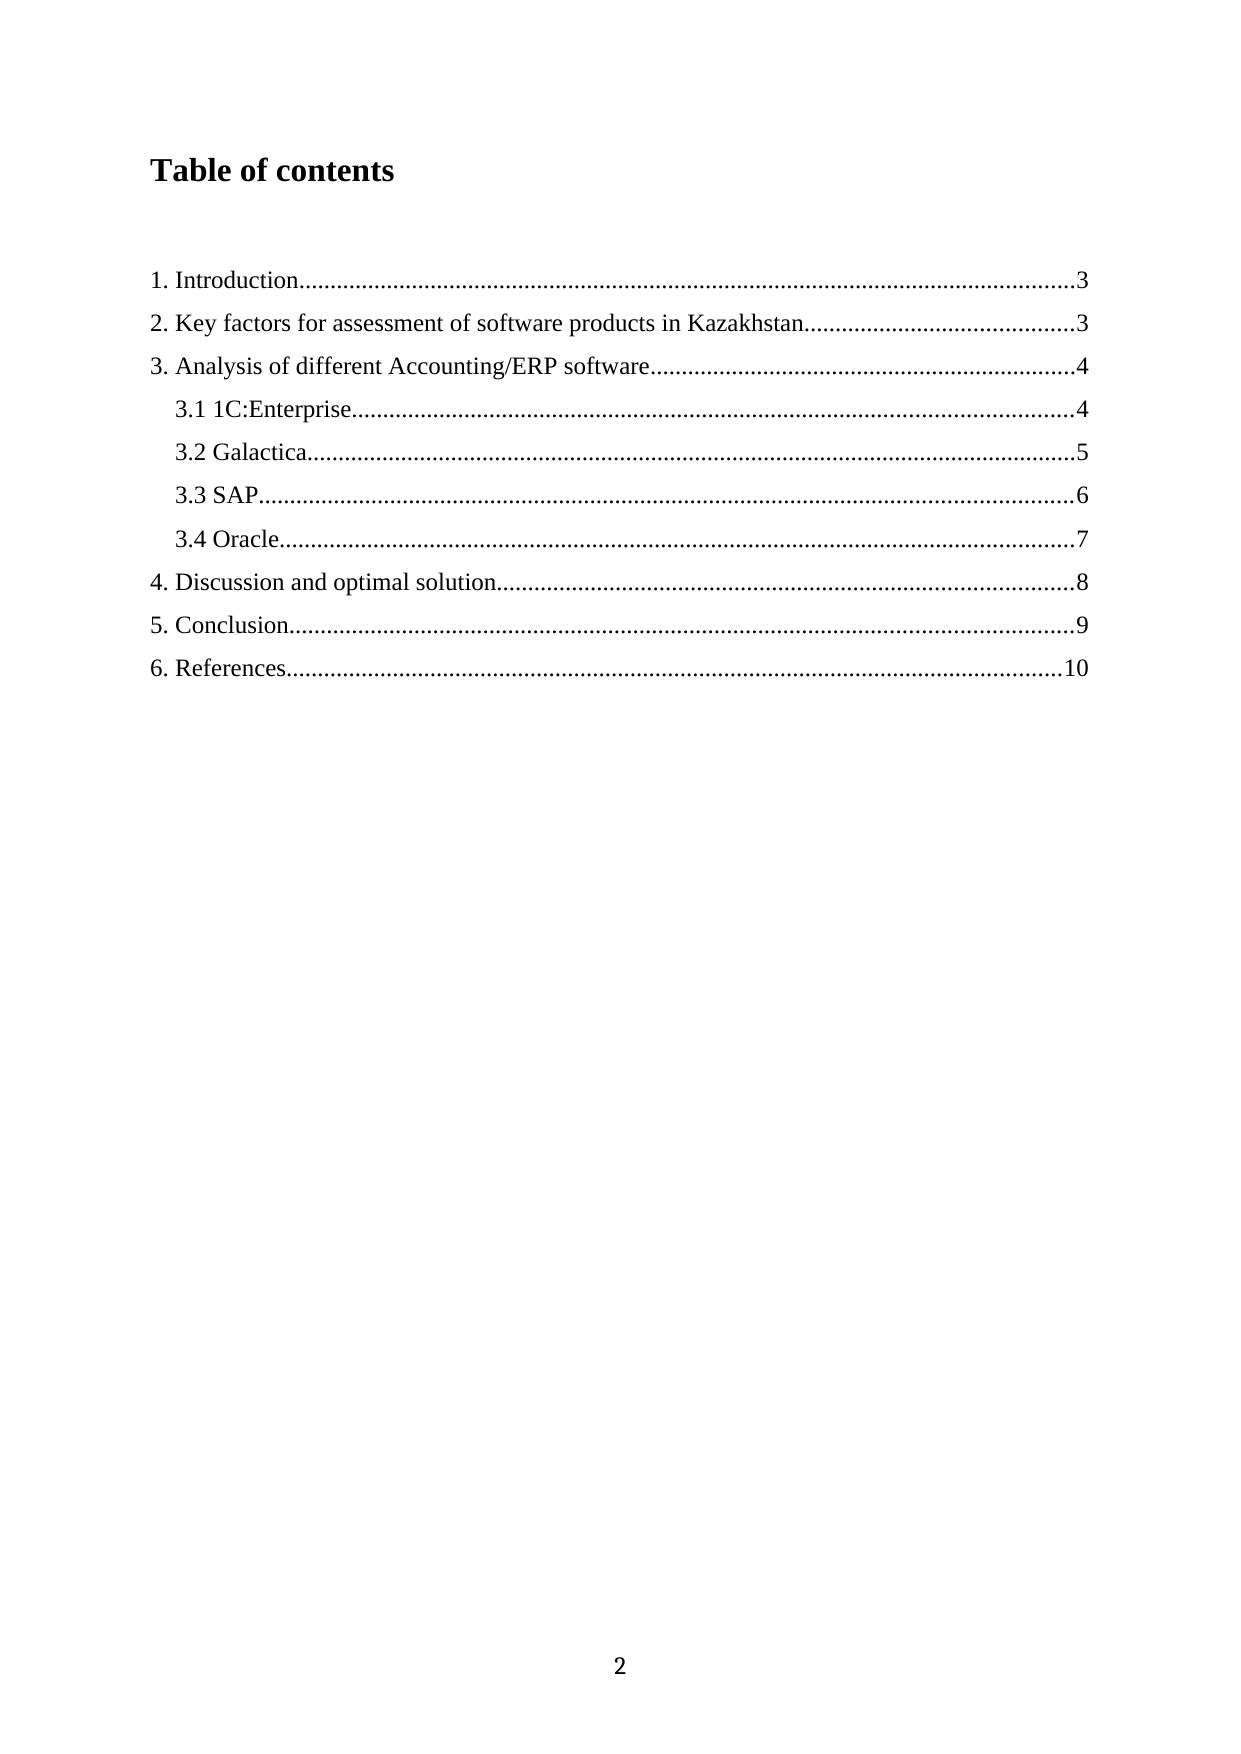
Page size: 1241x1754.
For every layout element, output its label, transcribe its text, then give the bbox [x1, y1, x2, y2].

text 5. Conclusion 9 [150, 610, 1090, 639]
text 4. Discussion and optimal solution 8 [150, 567, 1090, 596]
text 6. References 10 [150, 653, 1090, 682]
text 1. Introduction 3 [150, 265, 1090, 294]
text 3.2 Galactica 5 [175, 437, 1090, 466]
text 3. Analysis of different Accounting/ERP software 4 [150, 351, 1090, 380]
text 3.4 Oracle 7 [175, 524, 1090, 552]
text 3.3 SAP 6 [175, 481, 1090, 509]
text 3.1 1C:Enterprise 4 [175, 394, 1090, 423]
text 2. Key factors for assessment of software products in Kazakhstan 3 [150, 308, 1090, 337]
text Table of contents [150, 150, 1090, 188]
